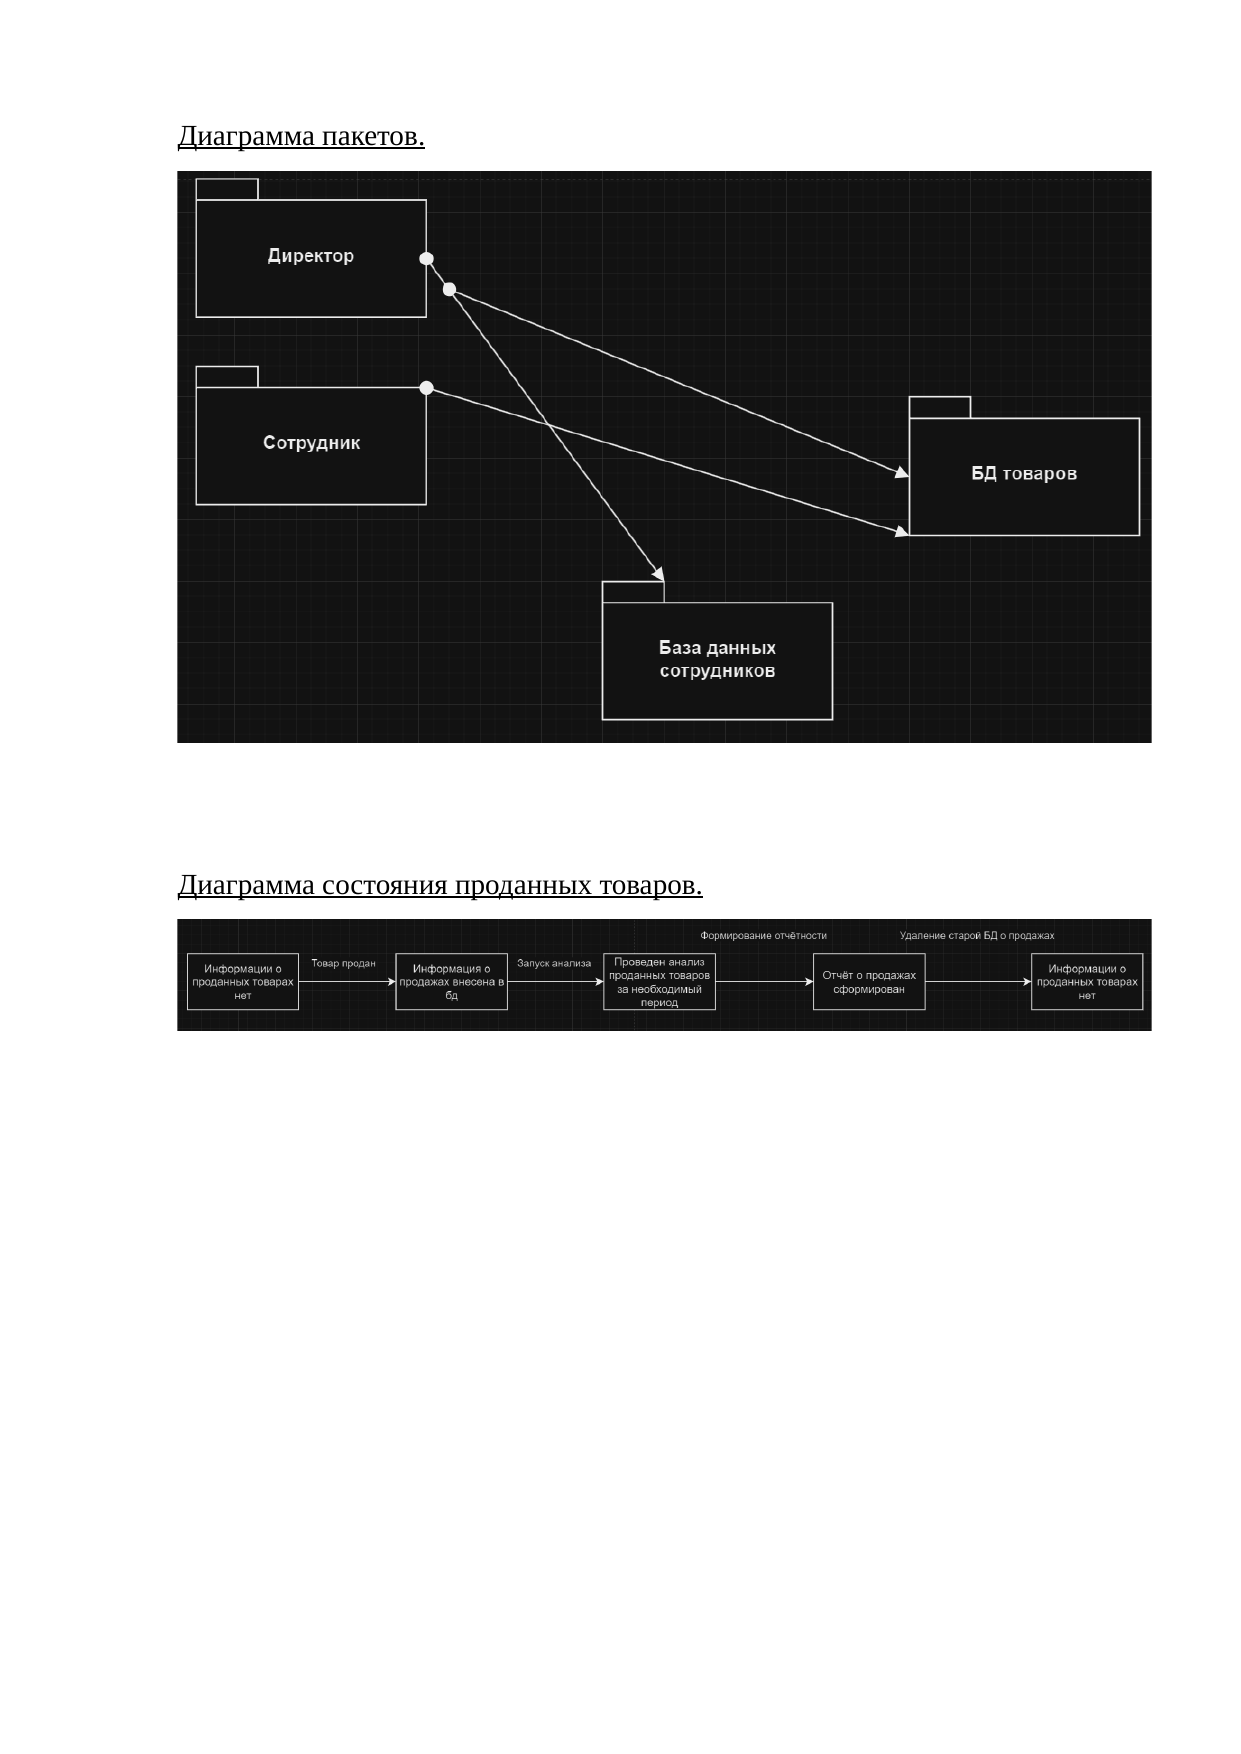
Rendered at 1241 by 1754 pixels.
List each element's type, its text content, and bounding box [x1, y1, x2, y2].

text Диаграмма пакетов. [177, 118, 1152, 152]
text Диаграмма состояния проданных товаров. [177, 867, 1152, 901]
picture [177, 919, 1152, 1031]
picture [177, 171, 1152, 743]
